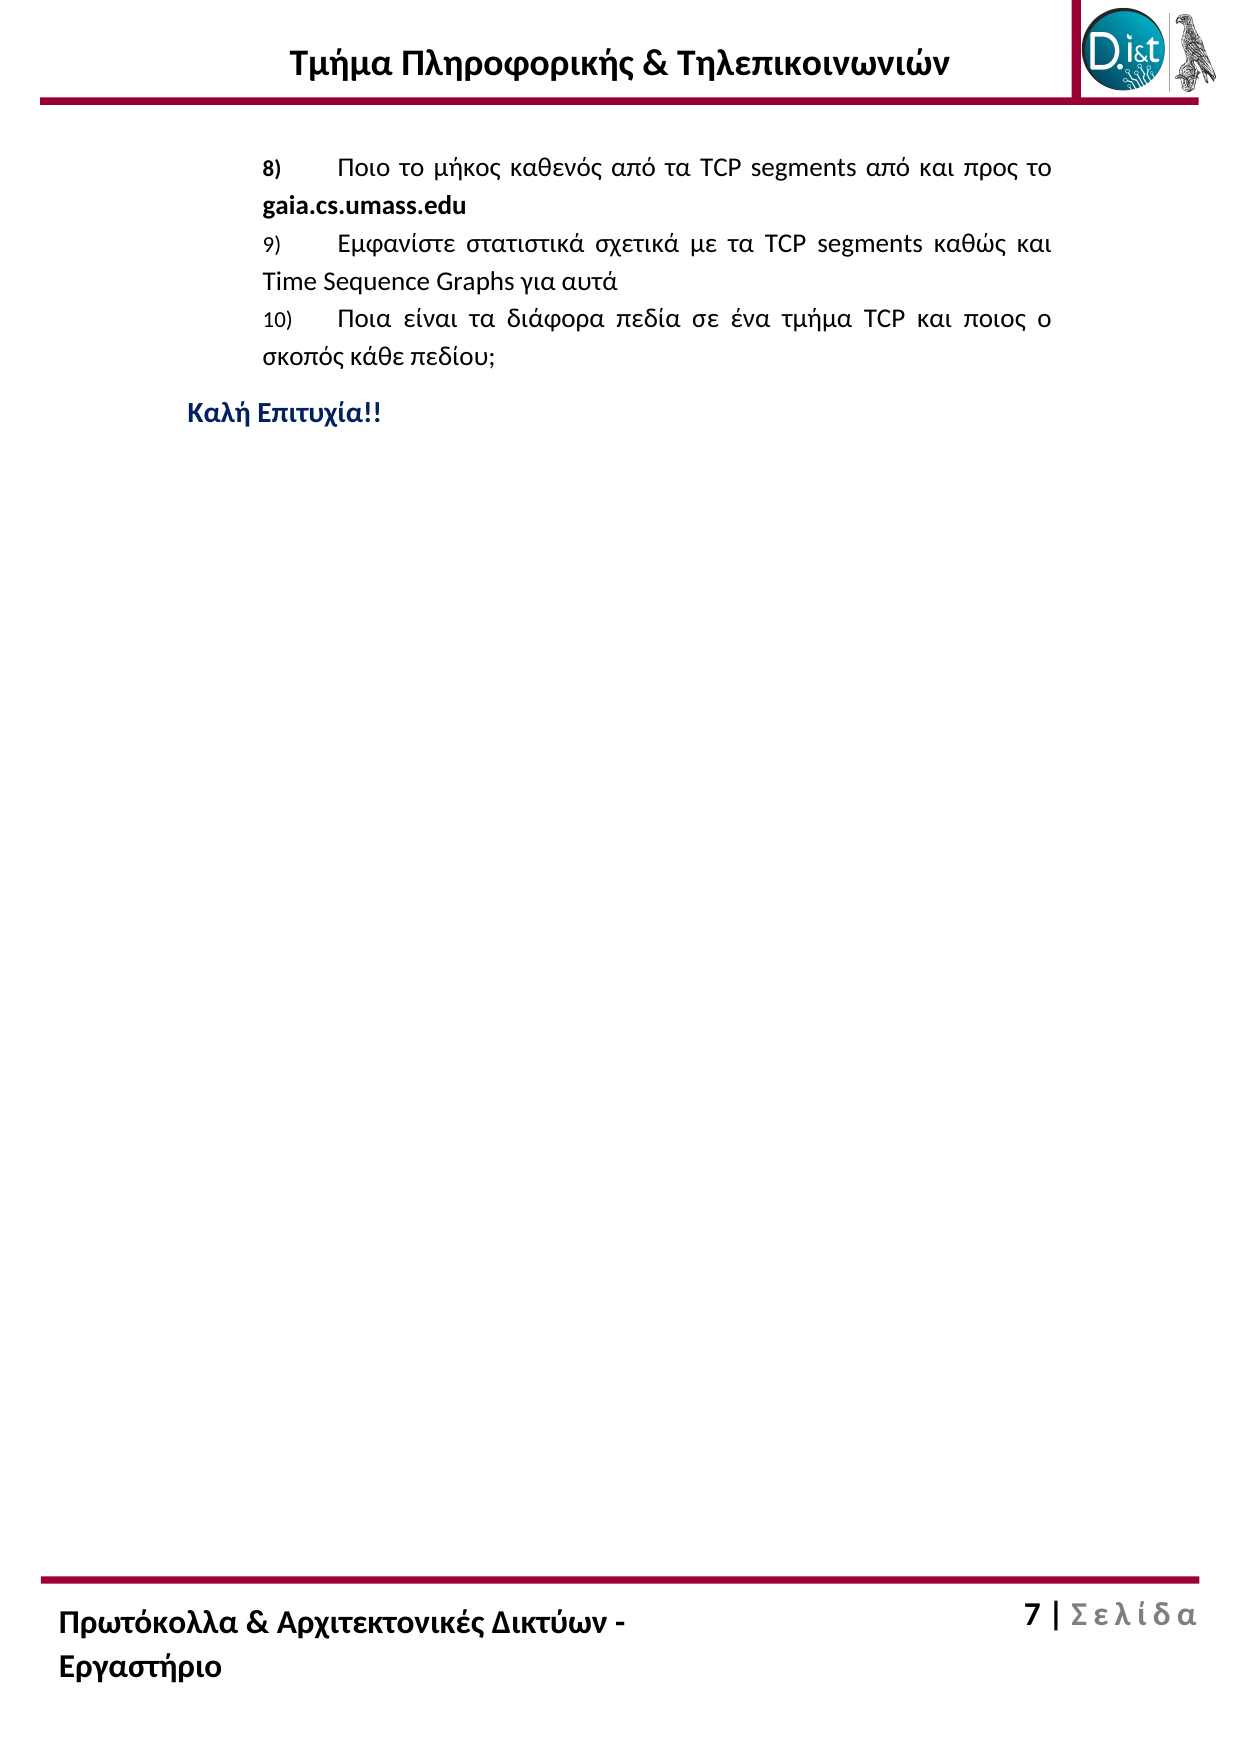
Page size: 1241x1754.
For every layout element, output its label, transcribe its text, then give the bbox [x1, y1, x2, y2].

list Ποια είναι τα διάφορα πεδία σε ένα τμήμα TCP και ποιος ο σκοπός κάθε πεδίου; [262, 302, 1053, 373]
picture [1080, 7, 1165, 92]
list Ποιο το µήκος καθενός από τα TCP segments από και προς το gaia.cs.umass.edu [262, 150, 1053, 221]
list Εμφανίστε στατιστικά σχετικά με τα TCP segments καθώς και Time Sequence Graphs για αυτά [262, 226, 1053, 297]
text Καλή Επιτυχία!! [187, 394, 1053, 430]
picture [1175, 14, 1216, 92]
